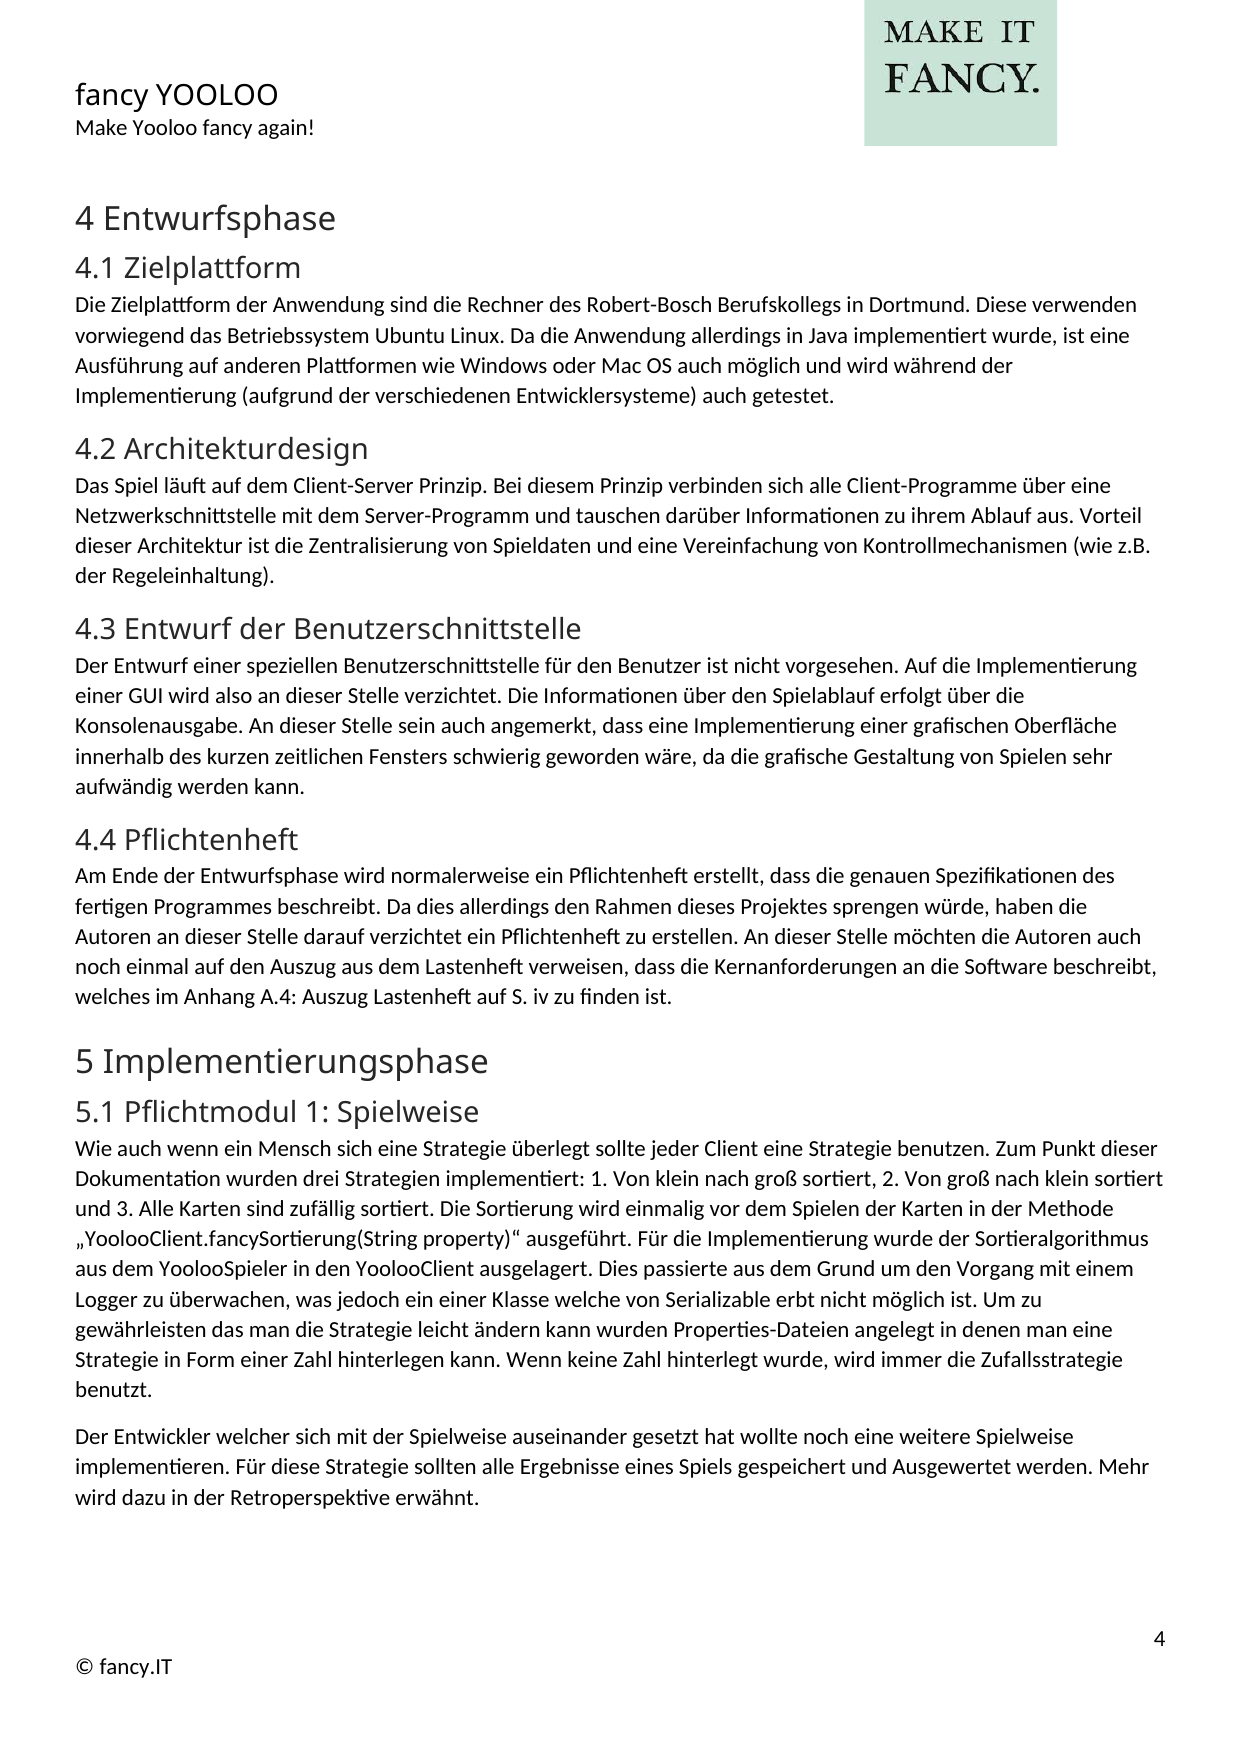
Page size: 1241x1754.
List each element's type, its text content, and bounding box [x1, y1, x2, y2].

picture [864, 0, 1058, 146]
text Wie auch wenn ein Mensch sich eine Strategie überlegt sollte jeder Client eine Strategie benutzen. Zum Punkt dieser Dokumentation wurden drei Strategien implementiert: 1. Von klein nach groß sortiert, 2. Von groß nach klein sortiert und 3. Alle Karten sind zufällig sortiert. Die Sortierung wird einmalig vor dem Spielen der Karten in der Methode „YoolooClient.fancySortierung(String property)“ ausgeführt. Für die Implementierung wurde der Sortieralgorithmus aus dem YoolooSpieler in den YoolooClient ausgelagert. Dies passierte aus dem Grund um den Vorgang mit einem Logger zu überwachen, was jedoch ein einer Klasse welche von Serializable erbt nicht möglich ist. Um zu gewährleisten das man die Strategie leicht ändern kann wurden Properties-Dateien angelegt in denen man eine Strategie in Form einer Zahl hinterlegen kann. Wenn keine Zahl hinterlegt wurde, wird immer die Zufallsstrategie benutzt. [75, 1134, 1165, 1403]
subtitle 5.1 Pflichtmodul 1: Spielweise [75, 1091, 1165, 1131]
subtitle 4.4 Pflichtenheft [75, 819, 1165, 858]
subtitle 4 Entwurfsphase [75, 194, 1165, 240]
text Der Entwurf einer speziellen Benutzerschnittstelle für den Benutzer ist nicht vorgesehen. Auf die Implementierung einer GUI wird also an dieser Stelle verzichtet. Die Informationen über den Spielablauf erfolgt über die Konsolenausgabe. An dieser Stelle sein auch angemerkt, dass eine Implementierung einer grafischen Oberfläche innerhalb des kurzen zeitlichen Fensters schwierig geworden wäre, da die grafische Gestaltung von Spielen sehr aufwändig werden kann. [75, 651, 1165, 800]
text Am Ende der Entwurfsphase wird normalerweise ein Pflichtenheft erstellt, dass die genauen Spezifikationen des fertigen Programmes beschreibt. Da dies allerdings den Rahmen dieses Projektes sprengen würde, haben die Autoren an dieser Stelle darauf verzichtet ein Pflichtenheft zu erstellen. An dieser Stelle möchten die Autoren auch noch einmal auf den Auszug aus dem Lastenheft verweisen, dass die Kernanforderungen an die Software beschreibt, welches im Anhang A.4: Auszug Lastenheft auf S. iv zu finden ist. [75, 862, 1165, 1011]
text Die Zielplattform der Anwendung sind die Rechner des Robert-Bosch Berufskollegs in Dortmund. Diese verwenden vorwiegend das Betriebssystem Ubuntu Linux. Da die Anwendung allerdings in Java implementiert wurde, ist eine Ausführung auf anderen Plattformen wie Windows oder Mac OS auch möglich und wird während der Implementierung (aufgrund der verschiedenen Entwicklersysteme) auch getestet. [75, 291, 1165, 409]
subtitle 4.2 Architekturdesign [75, 428, 1165, 468]
subtitle 5 Implementierungsphase [75, 1038, 1165, 1083]
subtitle 4.1 Zielplattform [75, 248, 1165, 287]
text Der Entwickler welcher sich mit der Spielweise auseinander gesetzt hat wollte noch eine weitere Spielweise implementieren. Für diese Strategie sollten alle Ergebnisse eines Spiels gespeichert und Ausgewertet werden. Mehr wird dazu in der Retroperspektive erwähnt. [75, 1422, 1165, 1511]
text Das Spiel läuft auf dem Client-Server Prinzip. Bei diesem Prinzip verbinden sich alle Client-Programme über eine Netzwerkschnittstelle mit dem Server-Programm und tauschen darüber Informationen zu ihrem Ablauf aus. Vorteil dieser Architektur ist die Zentralisierung von Spieldaten und eine Vereinfachung von Kontrollmechanismen (wie z.B. der Regeleinhaltung). [75, 471, 1165, 589]
subtitle 4.3 Entwurf der Benutzerschnittstelle [75, 608, 1165, 648]
